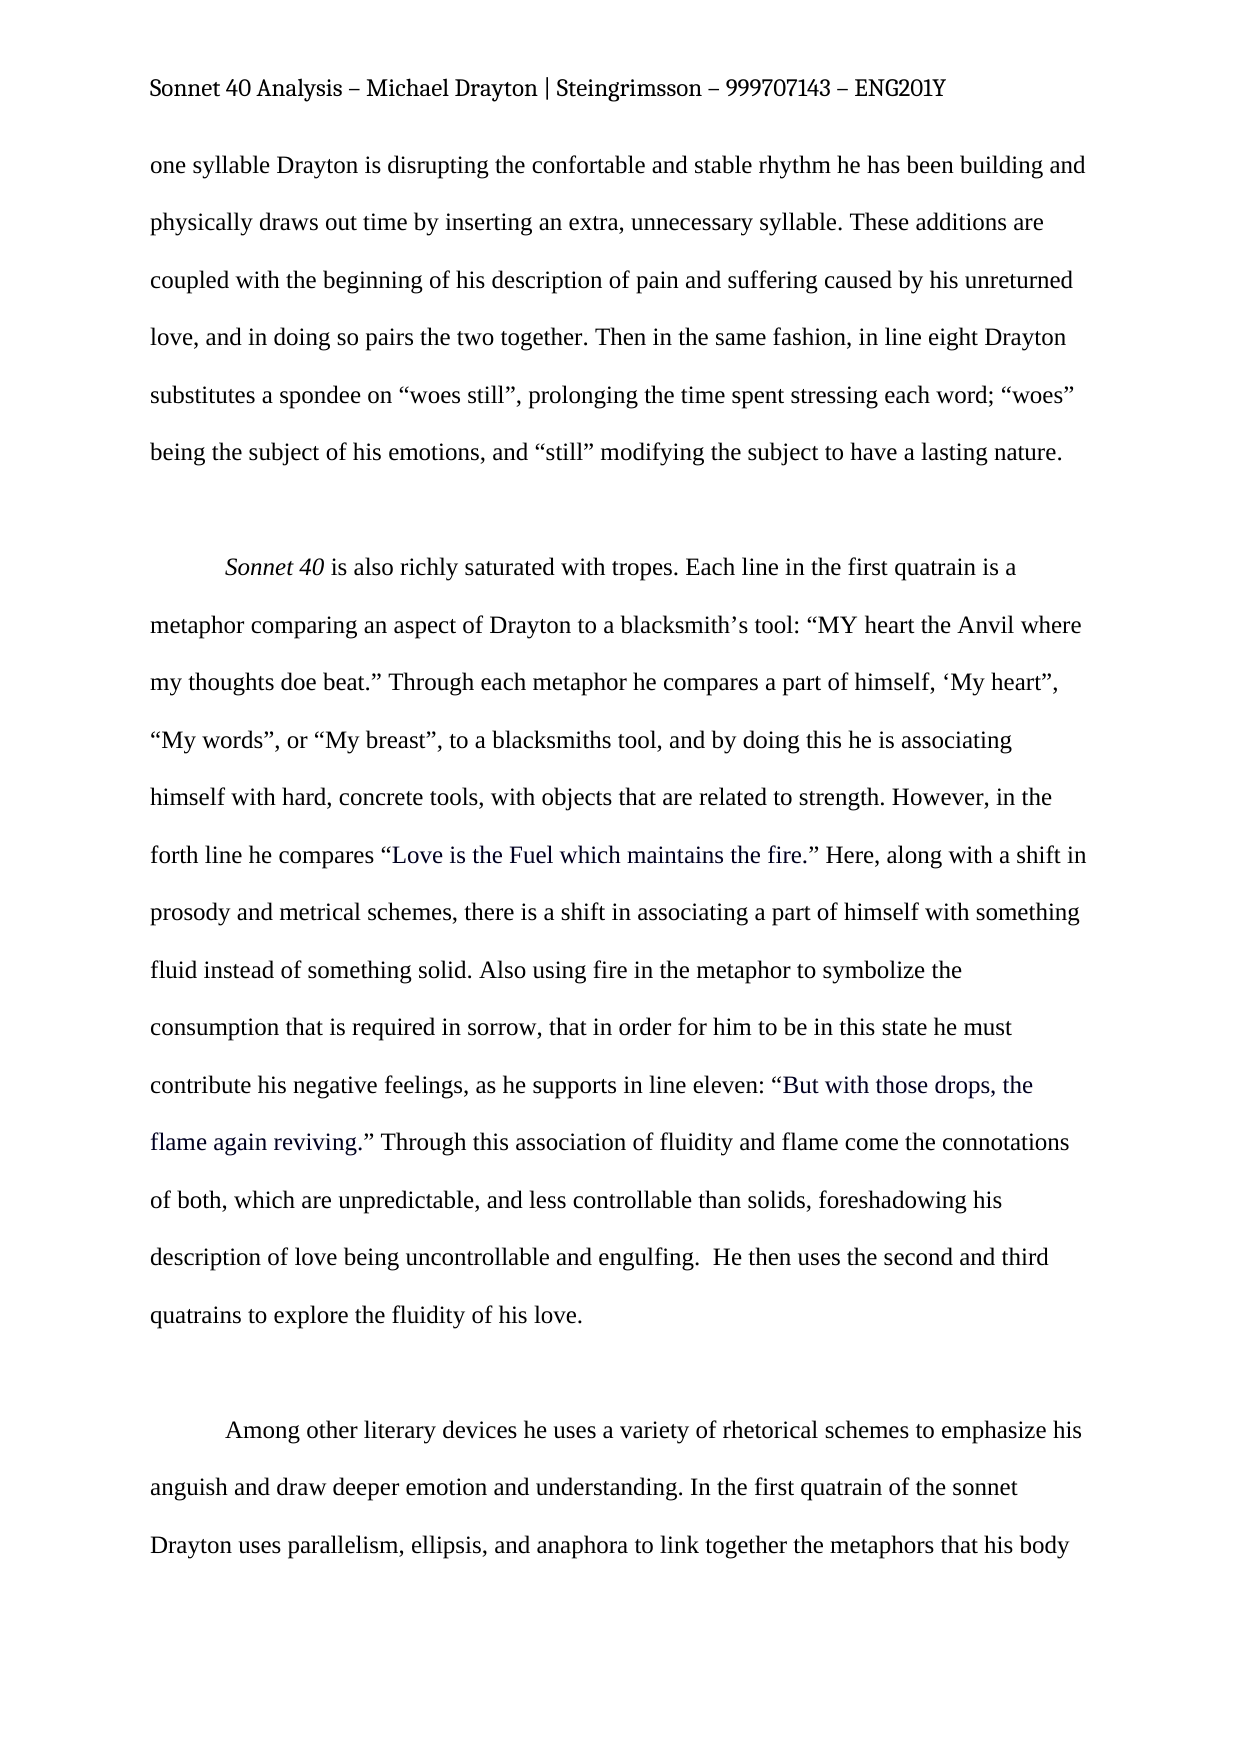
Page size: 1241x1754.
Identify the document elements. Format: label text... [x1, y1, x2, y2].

text Sonnet 40 is also richly saturated with tropes. Each line in the first quatrain is a metaphor comparing an aspect of Drayton to a blacksmith’s tool: “MY heart the Anvil where my thoughts doe beat.” Through each metaphor he compares a part of himself, ‘My heart”, “My words”, or “My breast”, to a blacksmiths tool, and by doing this he is associating himself with hard, concrete tools, with objects that are related to strength. However, in the forth line he compares “Love is the Fuel which maintains the fire.” Here, along with a shift in prosody and metrical schemes, there is a shift in associating a part of himself with something fluid instead of something solid. Also using fire in the metaphor to symbolize the consumption that is required in sorrow, that in order for him to be in this state he must contribute his negative feelings, as he supports in line eleven: “But with those drops, the flame again reviving.” Through this association of fluidity and flame come the connotations of both, which are unpredictable, and less controllable than solids, foreshadowing his description of love being uncontrollable and engulfing. He then uses the second and third quatrains to explore the fluidity of his love. [150, 552, 1090, 1329]
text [150, 1415, 1090, 1559]
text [150, 150, 1090, 466]
